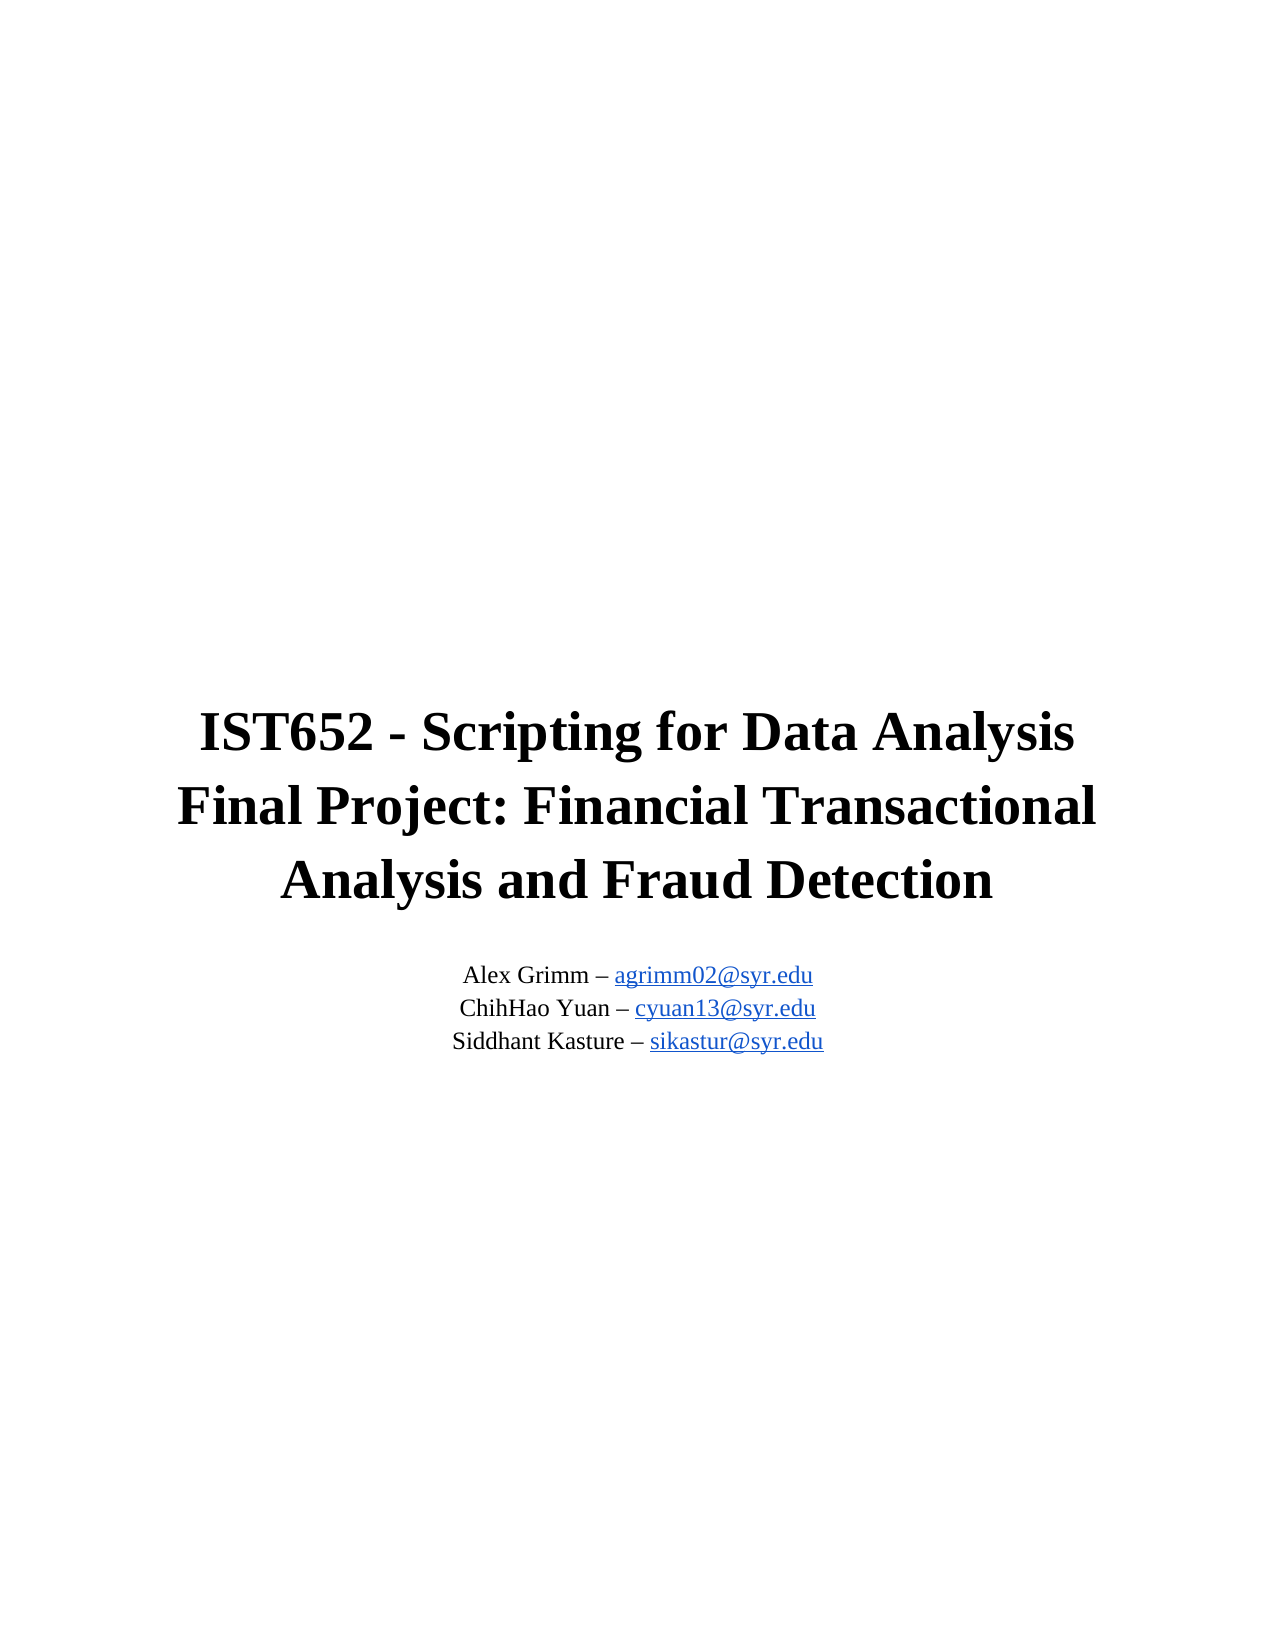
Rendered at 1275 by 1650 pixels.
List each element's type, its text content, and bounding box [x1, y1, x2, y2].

text Alex Grimm – agrimm02@syr.edu [150, 960, 1125, 989]
text Siddhant Kasture – sikastur@syr.edu [150, 1026, 1125, 1055]
text ChihHao Yuan – cyuan13@syr.edu [150, 993, 1125, 1022]
title IST652 - Scripting for Data Analysis Final Project: Financial Transactional Analysis and Fraud Detection [150, 697, 1125, 911]
